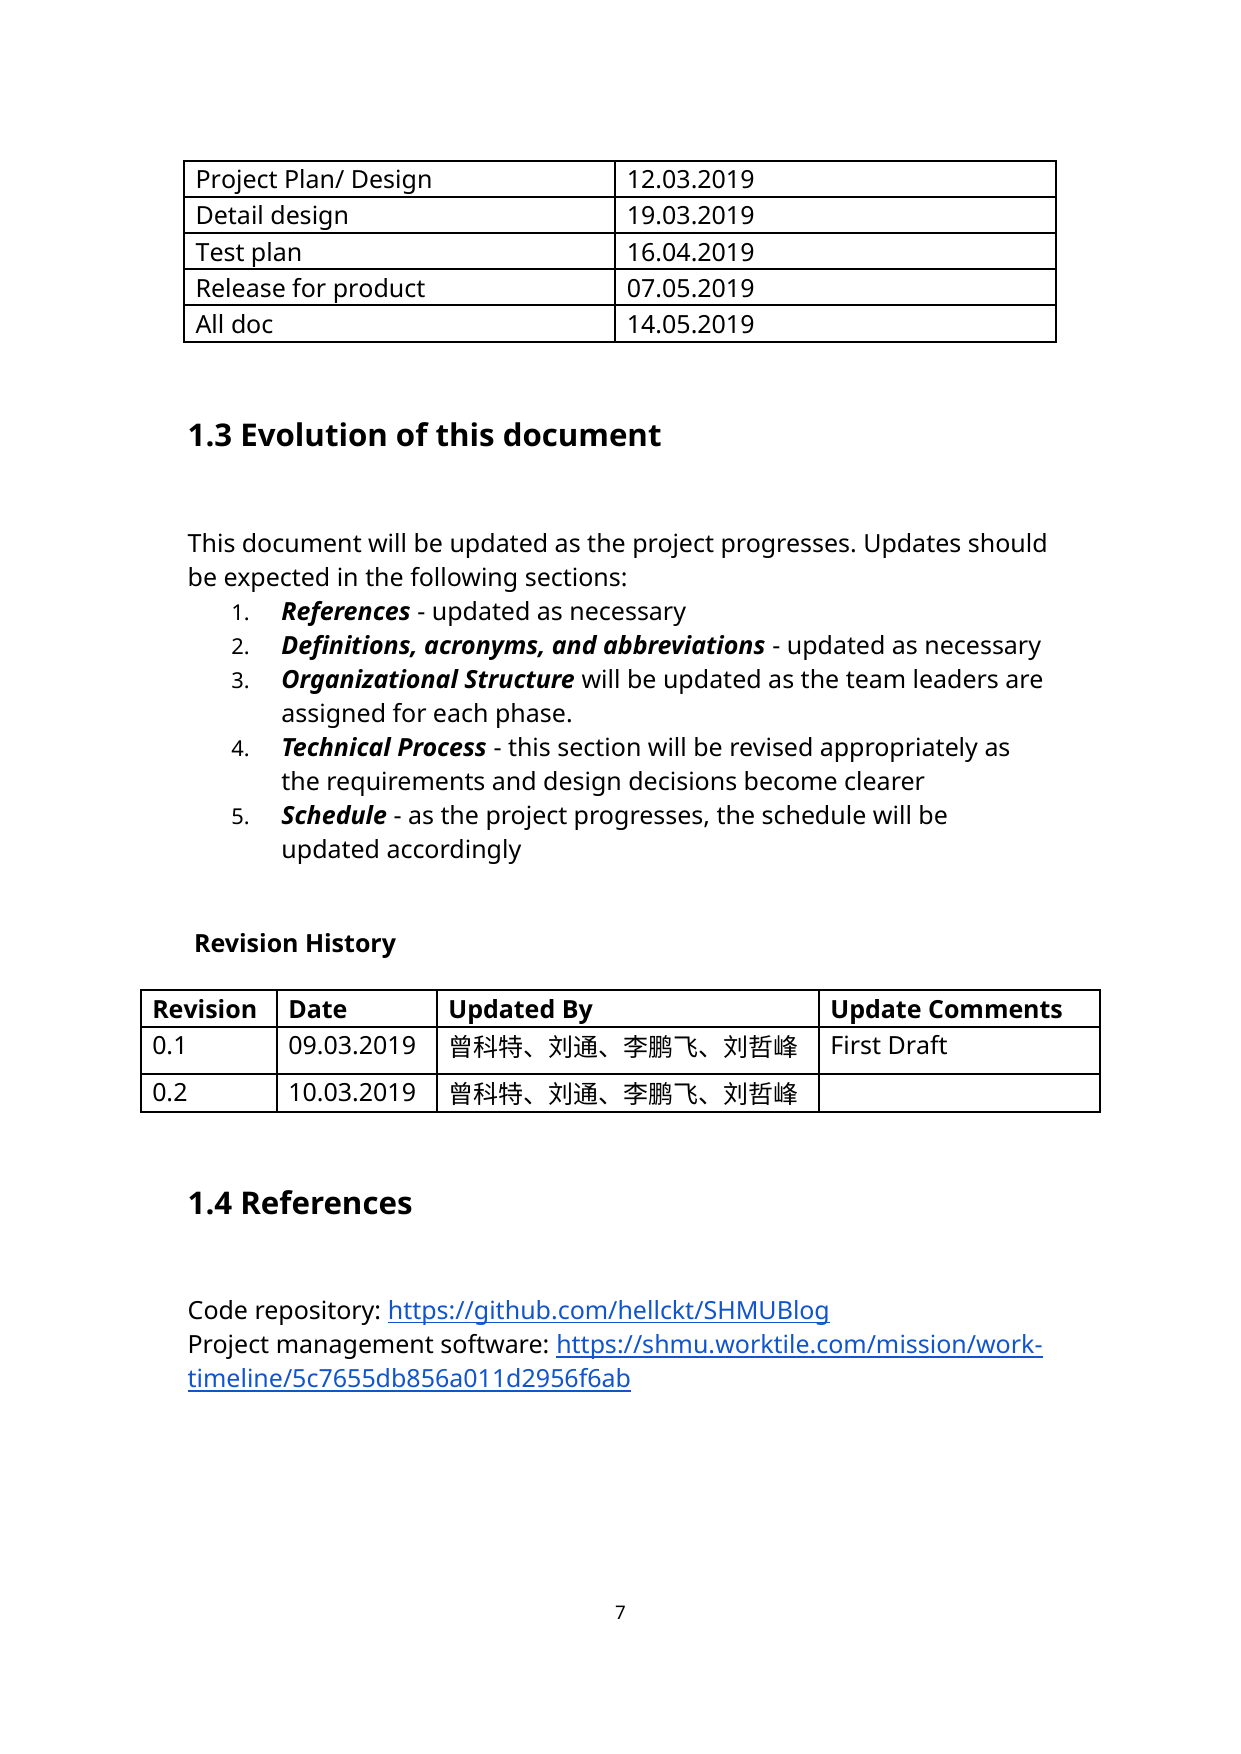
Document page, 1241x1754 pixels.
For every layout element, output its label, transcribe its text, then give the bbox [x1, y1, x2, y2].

table_cell 12.03.2019 [616, 162, 1055, 196]
subtitle 1.4 References [187, 1170, 1053, 1235]
table_cell 09.03.2019 [278, 1028, 436, 1072]
table_cell 曾科特、刘通、李鹏飞、刘哲峰 [438, 1028, 818, 1072]
table_cell 14.05.2019 [616, 306, 1055, 341]
table_cell 16.04.2019 [616, 234, 1055, 268]
list Schedule - as the project progresses, the schedule will be updated accordingly [231, 798, 1053, 866]
text Project management software: https://shmu.worktile.com/mission/work-timeline/5c7655db856a011d2956f6ab [187, 1327, 1053, 1395]
table_cell 10.03.2019 [278, 1075, 436, 1111]
list References - updated as necessary [231, 593, 1053, 627]
table_header Date [278, 991, 436, 1026]
table_header Update Comments [820, 991, 1099, 1026]
table_cell 19.03.2019 [616, 198, 1055, 232]
list Organizational Structure will be updated as the team leaders are assigned for each phase. [231, 662, 1053, 730]
subtitle 1.3 Evolution of this document [187, 402, 1053, 467]
list Definitions, acronyms, and abbreviations - updated as necessary [231, 627, 1053, 662]
list Technical Process - this section will be revised appropriately as the requirements and design decisions become clearer [231, 730, 1053, 798]
table_cell 07.05.2019 [616, 270, 1055, 304]
table_cell 0.1 [142, 1028, 276, 1072]
table_cell [820, 1075, 1099, 1111]
table_cell 曾科特、刘通、李鹏飞、刘哲峰 [438, 1075, 818, 1111]
table_cell 0.2 [142, 1075, 276, 1111]
table_cell First Draft [820, 1028, 1099, 1072]
text This document will be updated as the project progresses. Updates should be expected in the following sections: [187, 525, 1053, 593]
table_cell Release for product [185, 270, 614, 304]
table_cell Detail design [185, 198, 614, 232]
table_cell Test plan [185, 234, 614, 268]
text Revision History [187, 926, 1053, 959]
table_header Revision [142, 991, 276, 1026]
text Code repository: https://github.com/hellckt/SHMUBlog [187, 1293, 1053, 1327]
table_cell All doc [185, 306, 614, 341]
table_header Updated By [438, 991, 818, 1026]
table_cell Project Plan/ Design [185, 162, 614, 196]
